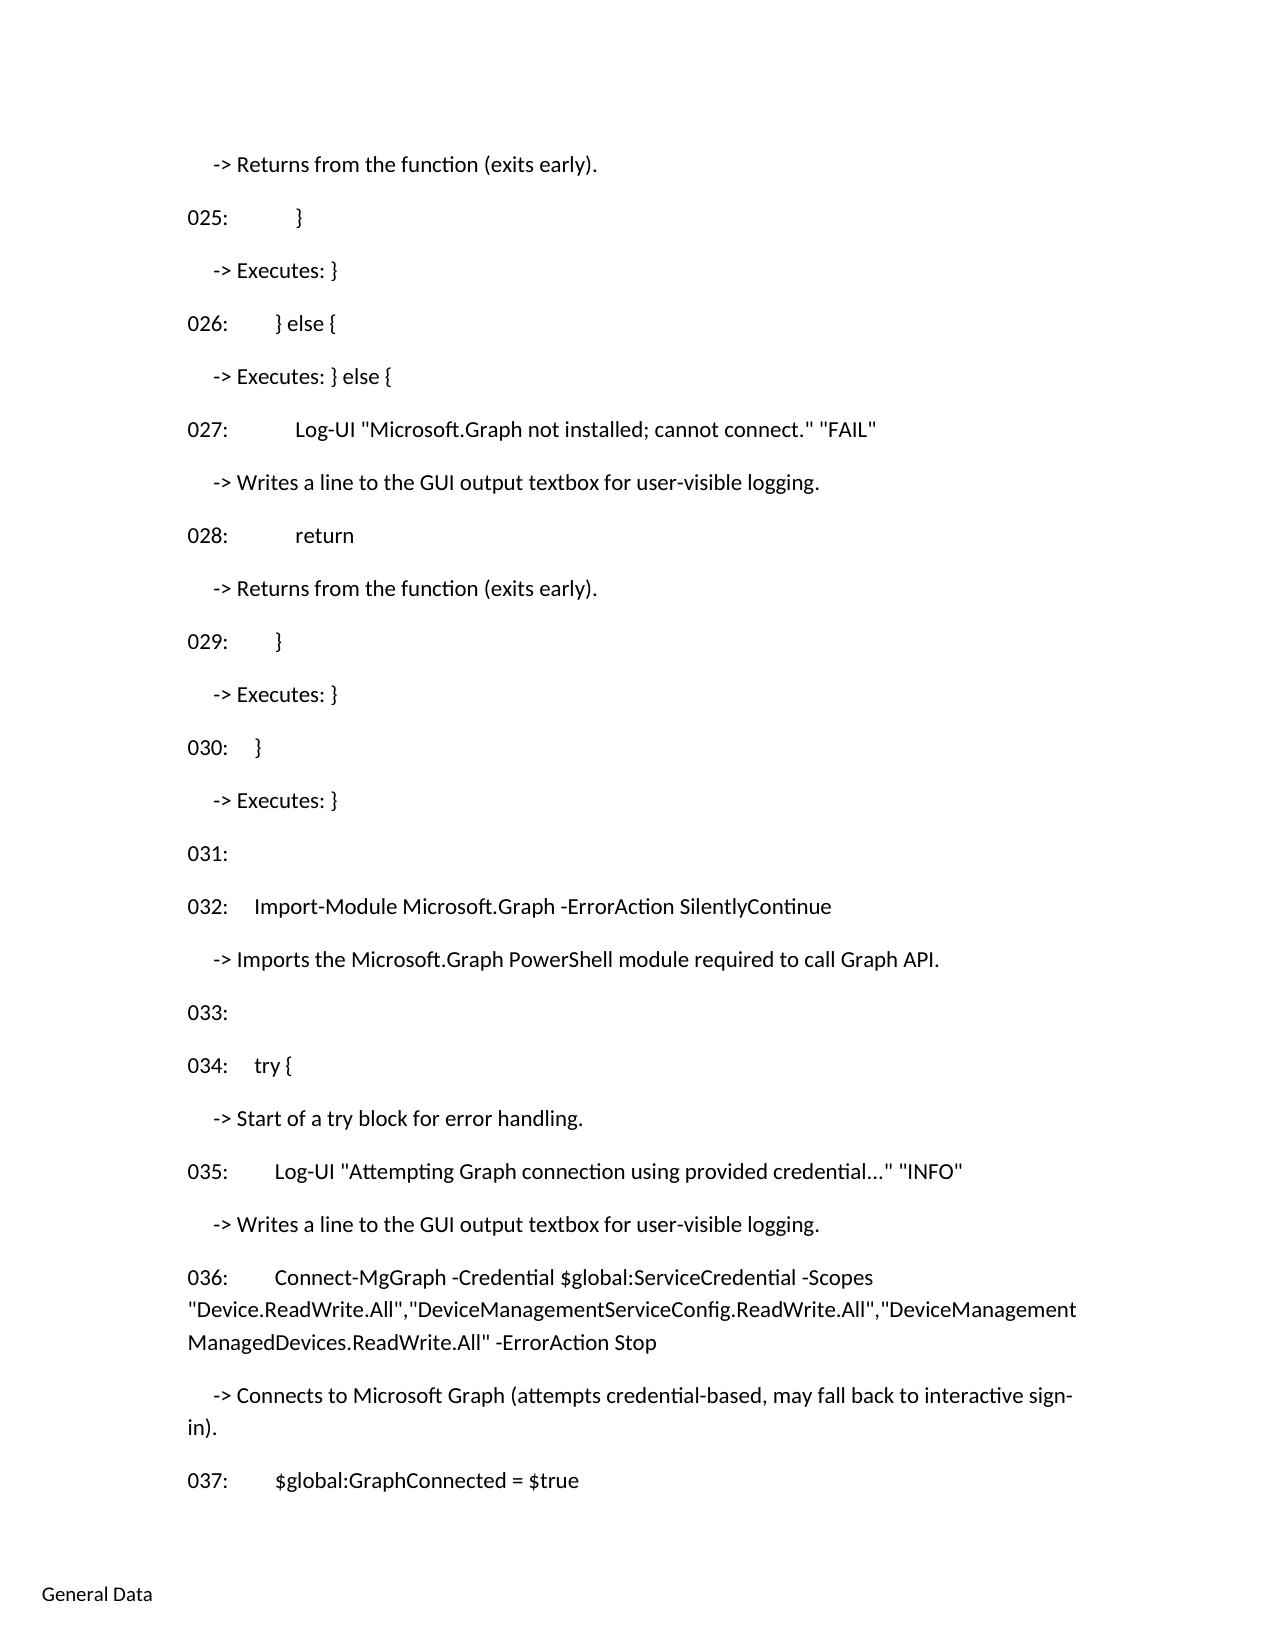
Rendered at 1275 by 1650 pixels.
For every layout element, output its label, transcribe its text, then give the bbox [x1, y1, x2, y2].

text 034: try { [187, 1051, 1087, 1079]
text -> Executes: } [187, 256, 1087, 284]
text -> Returns from the function (exits early). [187, 574, 1087, 602]
text 031: [187, 839, 1087, 867]
text -> Writes a line to the GUI output textbox for user-visible logging. [187, 1210, 1087, 1238]
text 033: [187, 998, 1087, 1026]
text 032: Import-Module Microsoft.Graph -ErrorAction SilentlyContinue [187, 892, 1087, 920]
text -> Executes: } else { [187, 362, 1087, 390]
text 036: Connect-MgGraph -Credential $global:ServiceCredential -Scopes "Device.ReadWrite.All","DeviceManagementServiceConfig.ReadWrite.All","DeviceManagementManagedDevices.ReadWrite.All" -ErrorAction Stop [187, 1263, 1087, 1356]
text 035: Log-UI "Attempting Graph connection using provided credential..." "INFO" [187, 1157, 1087, 1185]
text -> Executes: } [187, 786, 1087, 814]
text -> Imports the Microsoft.Graph PowerShell module required to call Graph API. [187, 945, 1087, 973]
text -> Start of a try block for error handling. [187, 1104, 1087, 1132]
text 025: } [187, 203, 1087, 231]
text -> Returns from the function (exits early). [187, 150, 1087, 178]
text 027: Log-UI "Microsoft.Graph not installed; cannot connect." "FAIL" [187, 415, 1087, 443]
text 029: } [187, 627, 1087, 655]
text 026: } else { [187, 309, 1087, 337]
text 030: } [187, 733, 1087, 761]
text -> Writes a line to the GUI output textbox for user-visible logging. [187, 468, 1087, 496]
text 037: $global:GraphConnected = $true [187, 1466, 1087, 1494]
text -> Connects to Microsoft Graph (attempts credential-based, may fall back to interactive sign-in). [187, 1381, 1087, 1441]
text -> Executes: } [187, 680, 1087, 708]
text 028: return [187, 521, 1087, 549]
